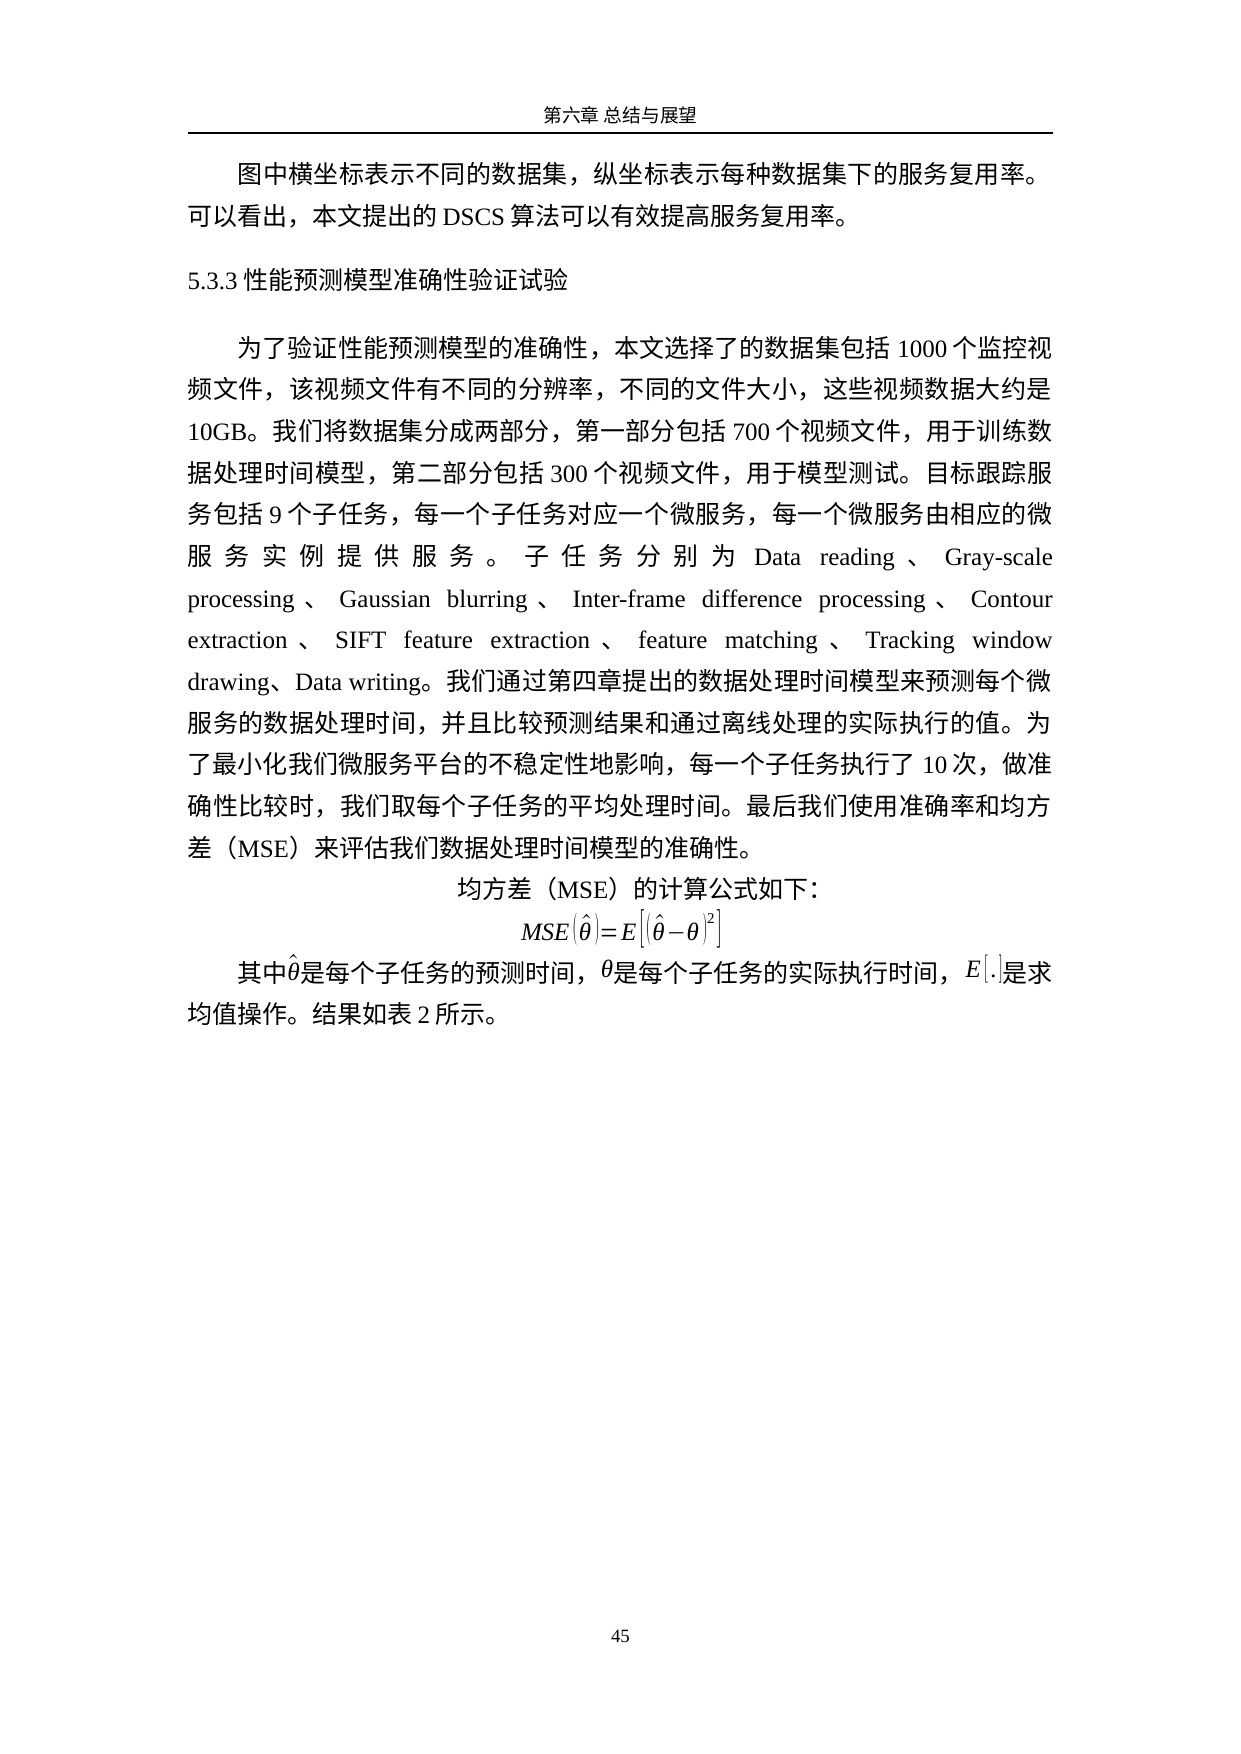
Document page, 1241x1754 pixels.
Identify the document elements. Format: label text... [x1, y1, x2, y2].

text 为了验证性能预测模型的准确性，本文选择了的数据集包括1000个监控视频文件，该视频文件有不同的分辨率，不同的文件大小，这些视频数据大约是10GB。我们将数据集分成两部分，第一部分包括700个视频文件，用于训练数据处理时间模型，第二部分包括300个视频文件，用于模型测试。目标跟踪服务包括9个子任务，每一个子任务对应一个微服务，每一个微服务由相应的微服务实例提供服务。子任务分别为Data reading、Gray-scale processing、Gaussian blurring、Inter-frame difference processing、Contour extraction、SIFT feature extraction、feature matching、Tracking window drawing、Data writing。我们通过第四章提出的数据处理时间模型来预测每个微服务的数据处理时间，并且比较预测结果和通过离线处理的实际执行的值。为了最小化我们微服务平台的不稳定性地影响，每一个子任务执行了10次，做准确性比较时，我们取每个子任务的平均处理时间。最后我们使用准确率和均方差（MSE）来评估我们数据处理时间模型的准确性。 [187, 324, 1053, 865]
text 图中横坐标表示不同的数据集，纵坐标表示每种数据集下的服务复用率。可以看出，本文提出的DSCS算法可以有效提高服务复用率。 [187, 150, 1053, 233]
subtitle 5.3.3 性能预测模型准确性验证试验 [187, 260, 1053, 297]
text 其中是每个子任务的预测时间，是每个子任务的实际执行时间，是求均值操作。结果如表2所示。 [187, 949, 1053, 1032]
text 均方差（MSE）的计算公式如下： [187, 865, 1053, 949]
